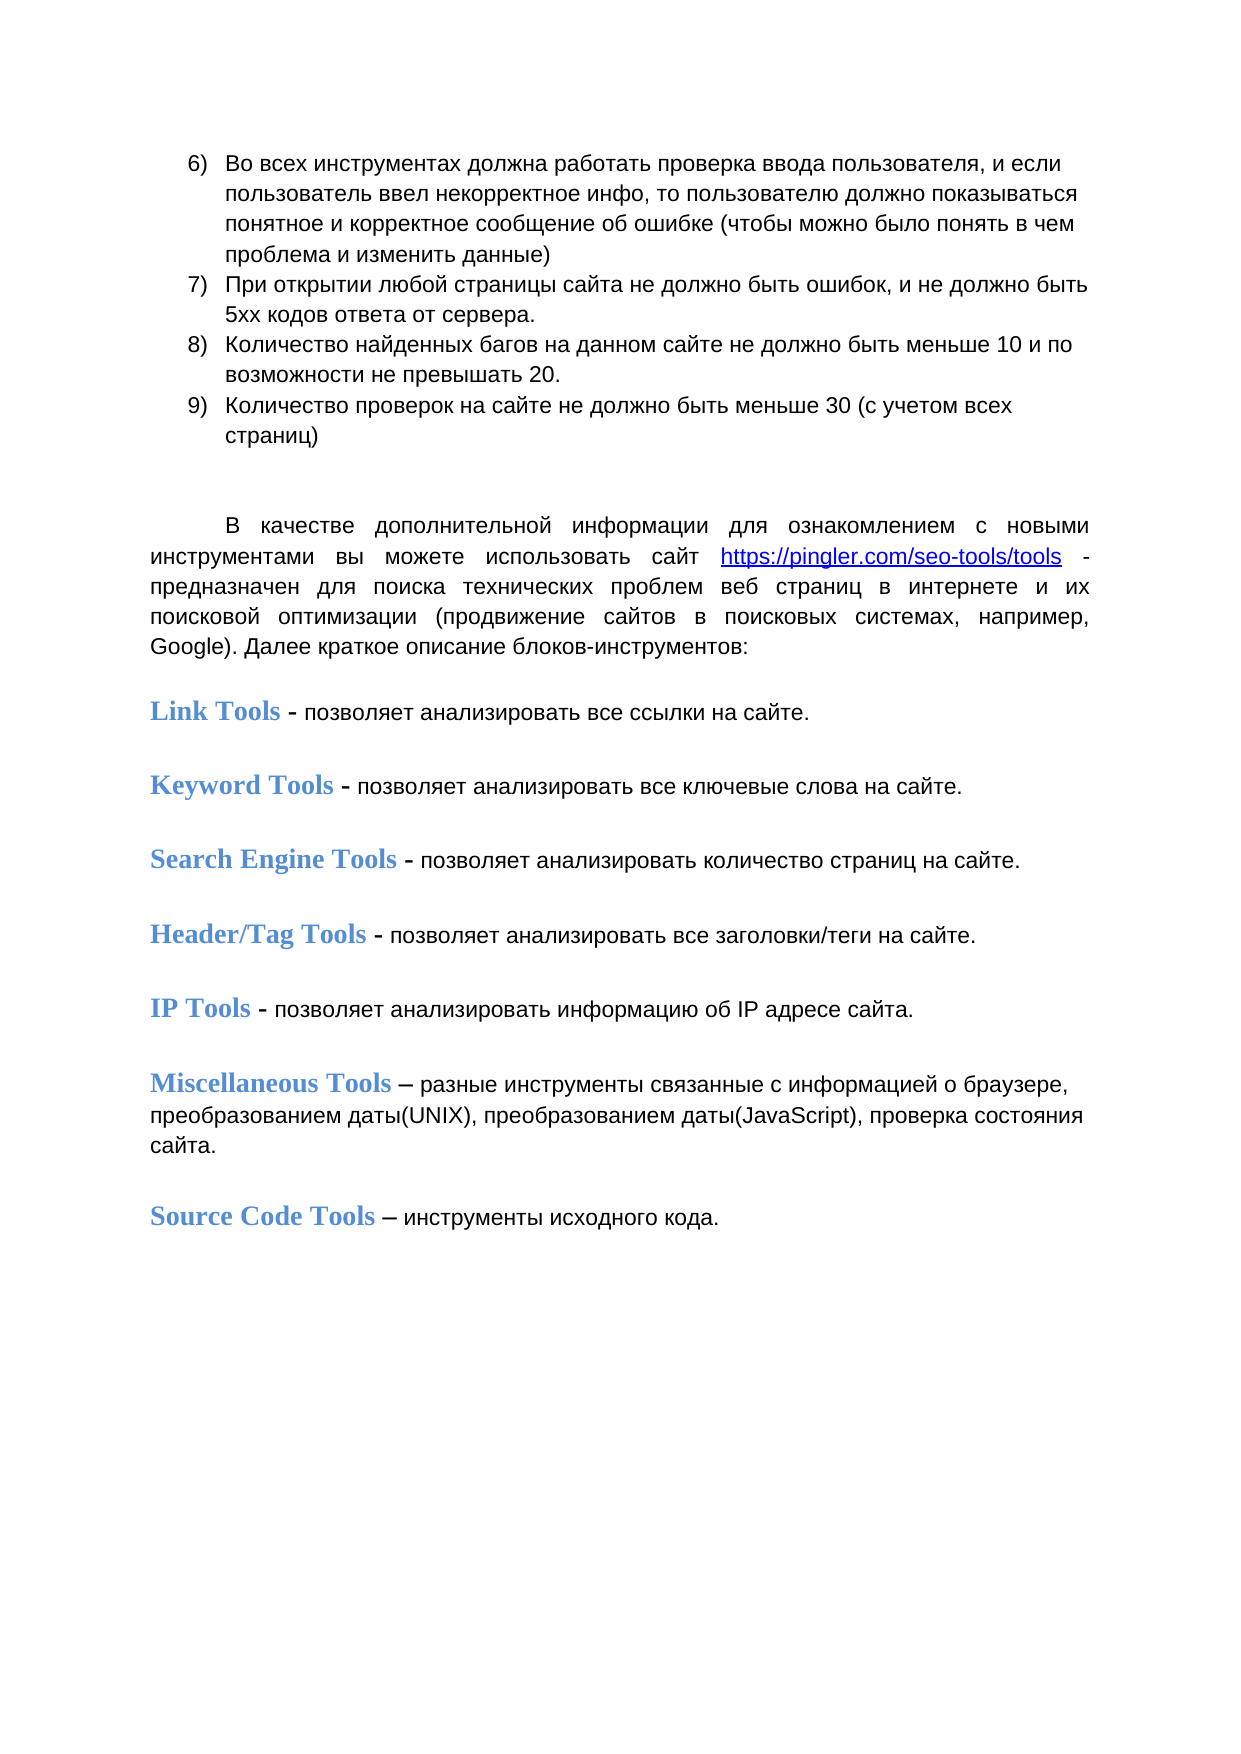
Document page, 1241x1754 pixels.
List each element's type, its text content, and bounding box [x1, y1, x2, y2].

text Keyword Tools - позволяет анализировать все ключевые слова на сайте. [150, 768, 1090, 801]
text Miscellaneous Tools – разные инструменты связанные с информацией о браузере, преобразованием даты(UNIX), преобразованием даты(JavaScript), проверка состояния сайта. [150, 1066, 1090, 1158]
list Количество найденных багов на данном сайте не должно быть меньше 10 и по возможности не превышать 20. [187, 331, 1090, 388]
text Header/Tag Tools - позволяет анализировать все заголовки/теги на сайте. [150, 917, 1090, 949]
text Search Engine Tools - позволяет анализировать количество страниц на сайте. [150, 842, 1090, 875]
text IP Tools - позволяет анализировать информацию об IP адресе сайта. [150, 991, 1090, 1024]
list Количество проверок на сайте не должно быть меньше 30 (с учетом всех страниц) [187, 392, 1090, 448]
text Source Code Tools – инструменты исходного кода. [150, 1199, 1090, 1232]
list Во всех инструментах должна работать проверка ввода пользователя, и если пользователь ввел некорректное инфо, то пользователю должно показываться понятное и корректное сообщение об ошибке (чтобы можно было понять в чем проблема и изменить данные) [187, 150, 1090, 267]
text Link Tools - позволяет анализировать все ссылки на сайте. [150, 694, 1090, 726]
list При открытии любой страницы сайта не должно быть ошибок, и не должно быть 5хх кодов ответа от сервера. [187, 271, 1090, 327]
text В качестве дополнительной информации для ознакомлением с новыми инструментами вы можете использовать сайт https://pingler.com/seo-tools/tools - предназначен для поиска технических проблем веб страниц в интернете и их поисковой оптимизации (продвижение сайтов в поисковых системах, например, Google). Далее краткое описание блоков-инструментов: [150, 512, 1090, 660]
